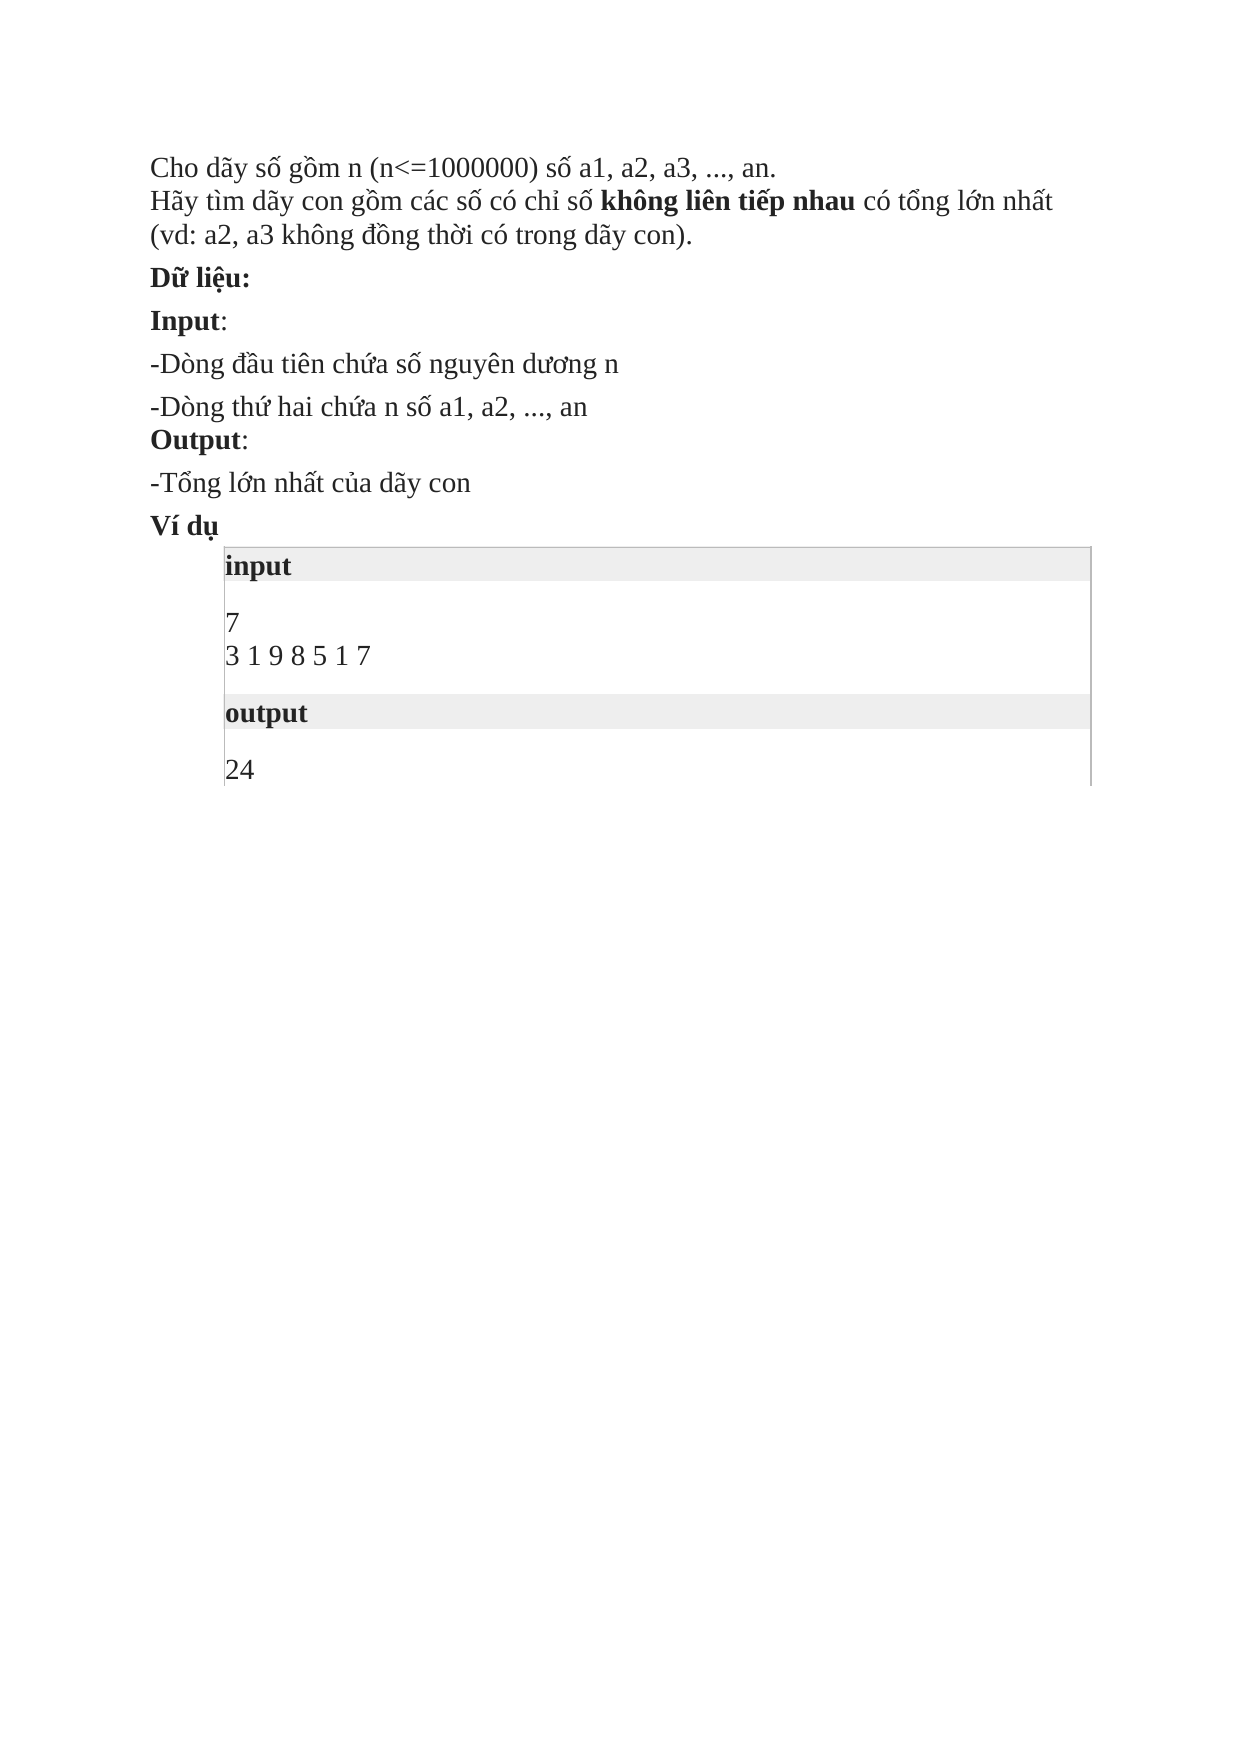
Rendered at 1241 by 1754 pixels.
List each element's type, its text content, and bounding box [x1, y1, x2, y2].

text Cho dãy số gồm n (n<=1000000) số a1, a2, a3, ..., an. Hãy tìm dãy con gồm các số có chỉ số không liên tiếp nhau có tổng lớn nhất (vd: a2, a3 không đồng thời có trong dãy con). [150, 150, 1090, 251]
text -Tổng lớn nhất của dãy con [150, 465, 1090, 499]
text -Dòng đầu tiên chứa số nguyên dương n [150, 346, 1090, 379]
text 7 3 1 9 8 5 1 7 [225, 603, 1090, 672]
text Ví dụ [150, 508, 1090, 542]
text input [225, 548, 1090, 581]
text Input: [150, 303, 1090, 336]
text output [225, 694, 1090, 729]
text Dữ liệu: [150, 260, 1090, 293]
text -Dòng thứ hai chứa n số a1, a2, ..., an Output: [150, 389, 1090, 456]
text 24 [225, 751, 1090, 786]
